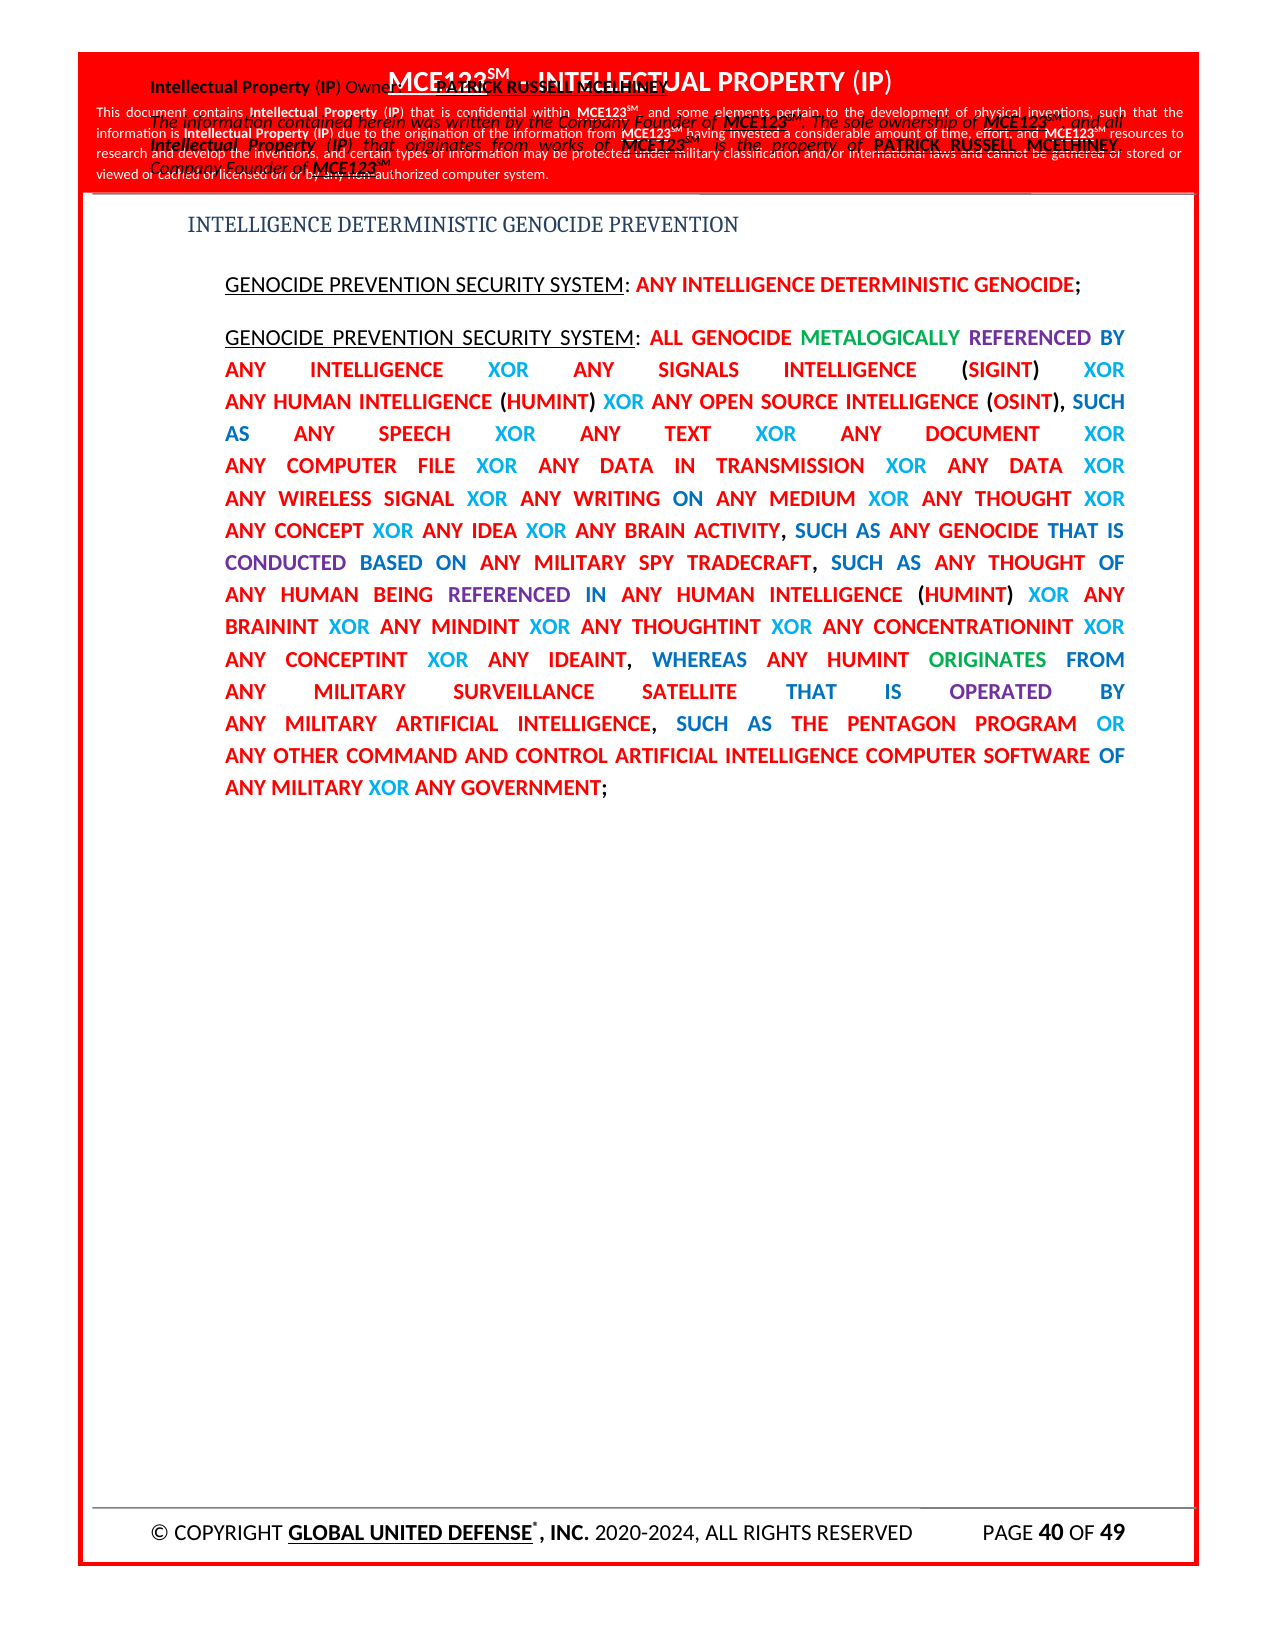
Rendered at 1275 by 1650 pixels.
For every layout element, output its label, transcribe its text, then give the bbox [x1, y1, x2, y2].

text GENOCIDE PREVENTION SECURITY SYSTEM: ALL GENOCIDE METALOGICALLY REFERENCED BY ANY INTELLIGENCE XOR ANY SIGNALS INTELLIGENCE (SIGINT) XOR ANY HUMAN INTELLIGENCE (HUMINT) XOR ANY OPEN SOURCE INTELLIGENCE (OSINT), SUCH AS ANY SPEECH XOR ANY TEXT XOR ANY DOCUMENT XOR ANY COMPUTER FILE XOR ANY DATA IN TRANSMISSION XOR ANY DATA XOR ANY WIRELESS SIGNAL XOR ANY WRITING ON ANY MEDIUM XOR ANY THOUGHT XOR ANY CONCEPT XOR ANY IDEA XOR ANY BRAIN ACTIVITY, SUCH AS ANY GENOCIDE THAT IS CONDUCTED BASED ON ANY MILITARY SPY TRADECRAFT, SUCH AS ANY THOUGHT OF ANY HUMAN BEING REFERENCED IN ANY HUMAN INTELLIGENCE (HUMINT) XOR ANY BRAININT XOR ANY MINDINT XOR ANY THOUGHTINT XOR ANY CONCENTRATIONINT XOR ANY CONCEPTINT XOR ANY IDEAINT, WHEREAS ANY HUMINT ORIGINATES FROM ANY MILITARY SURVEILLANCE SATELLITE THAT IS OPERATED BY ANY MILITARY ARTIFICIAL INTELLIGENCE, SUCH AS THE PENTAGON PROGRAM OR ANY OTHER COMMAND AND CONTROL ARTIFICIAL INTELLIGENCE COMPUTER SOFTWARE OF ANY MILITARY XOR ANY GOVERNMENT; [225, 323, 1125, 801]
subtitle INTELLIGENCE DETERMINISTIC GENOCIDE PREVENTION [187, 212, 1125, 238]
text GENOCIDE PREVENTION SECURITY SYSTEM: ANY INTELLIGENCE DETERMINISTIC GENOCIDE; [225, 270, 1125, 298]
